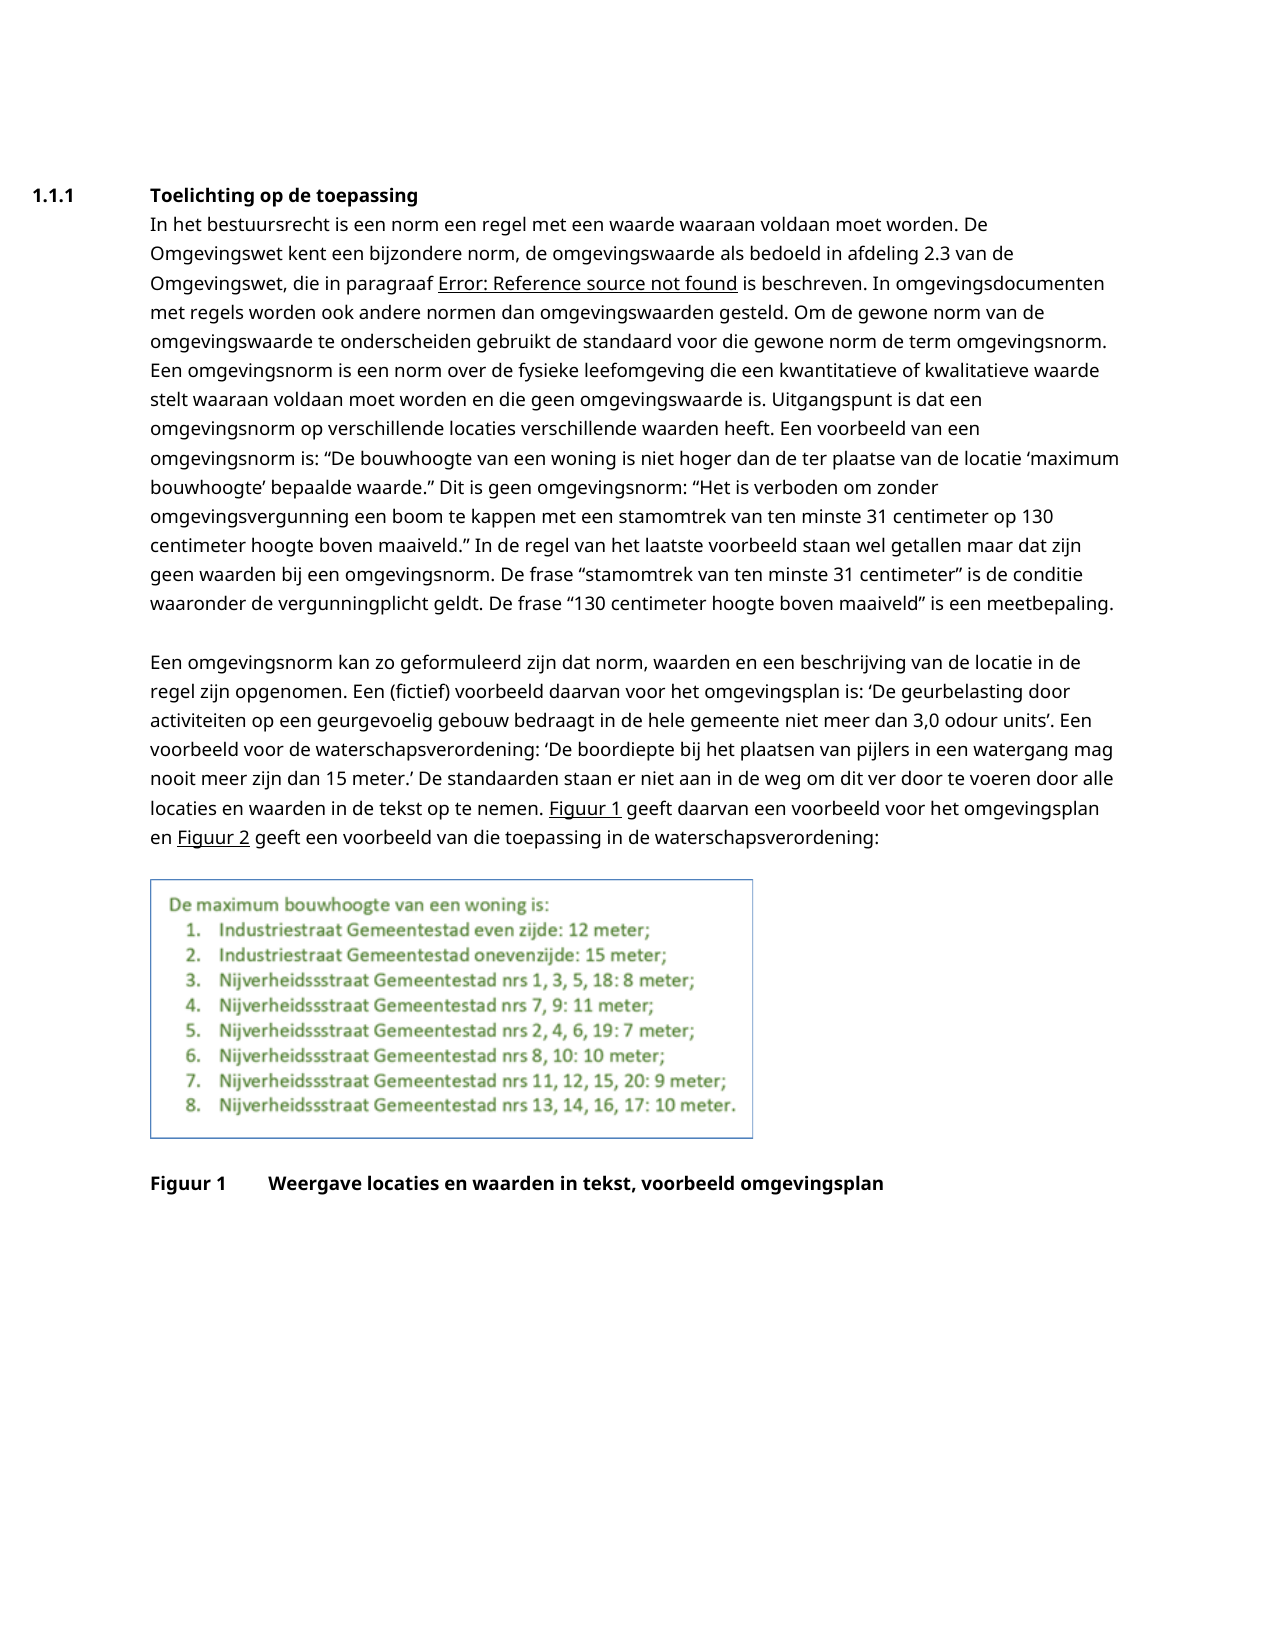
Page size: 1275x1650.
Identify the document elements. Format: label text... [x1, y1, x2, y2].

text Weergave locaties en waarden in tekst, voorbeeld omgevingsplan [150, 1167, 1125, 1197]
subtitle Toelichting op de toepassing [32, 179, 1125, 208]
picture [150, 879, 754, 1139]
text Een omgevingsnorm kan zo geformuleerd zijn dat norm, waarden en een beschrijving van de locatie in de regel zijn opgenomen. Een (fictief) voorbeeld daarvan voor het omgevingsplan is: ‘De geurbelasting door activiteiten op een geurgevoelig gebouw bedraagt in de hele gemeente niet meer dan 3,0 odour units’. Een voorbeeld voor de waterschapsverordening: ‘De boordiepte bij het plaatsen van pijlers in een watergang mag nooit meer zijn dan 15 meter.’ De standaarden staan er niet aan in de weg om dit ver door te voeren door alle locaties en waarden in de tekst op te nemen. Figuur 78 geeft daarvan een voorbeeld voor het omgevingsplan en Figuur 79 geeft een voorbeeld van die toepassing in de waterschapsverordening: [150, 646, 1125, 850]
